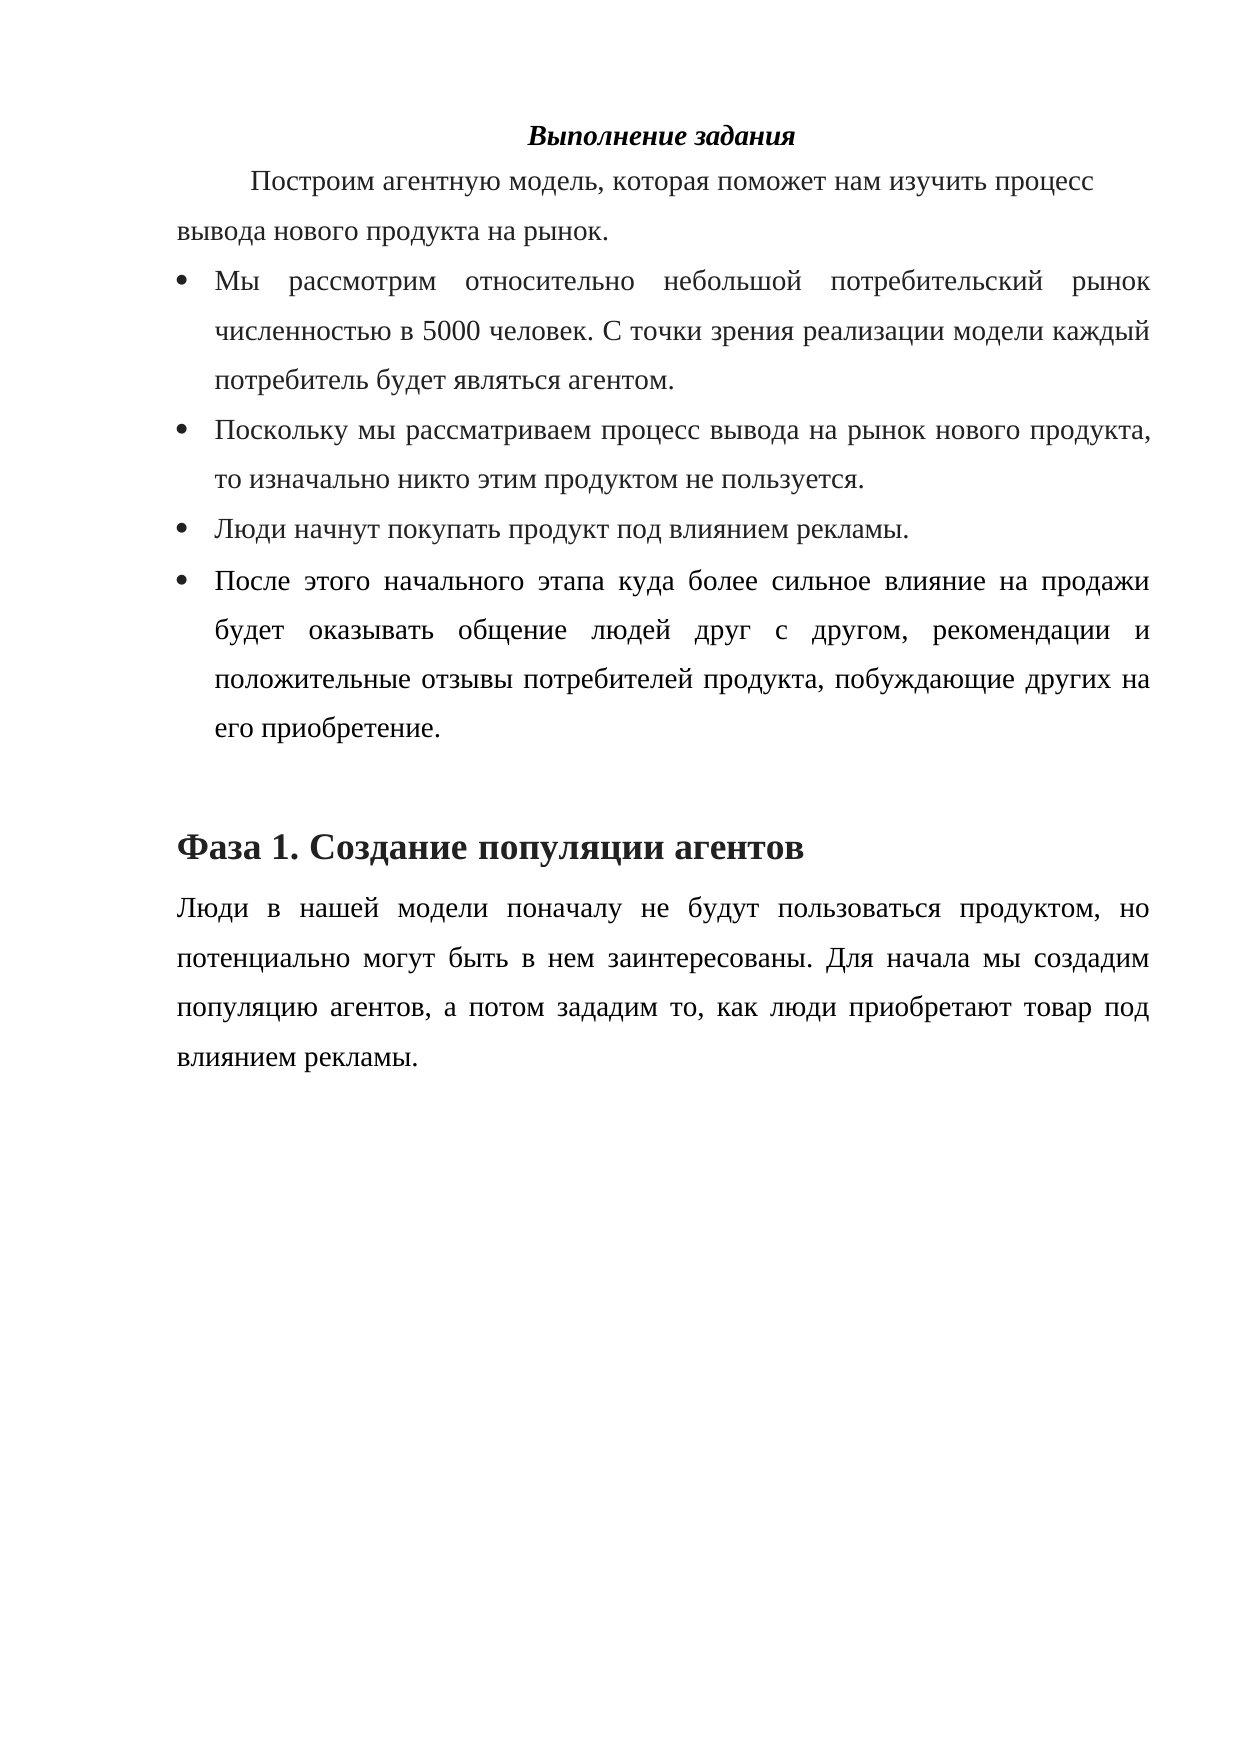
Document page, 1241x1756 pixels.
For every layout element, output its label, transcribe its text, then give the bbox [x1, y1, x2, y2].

subtitle Фаза 1. Создание популяции агентов [177, 824, 1165, 868]
list Поскольку мы рассматриваем процесс вывода на рынок нового продукта, то изначально никто этим продуктом не пользуется. [177, 412, 1152, 494]
list Люди начнут покупать продукт под влиянием рекламы. [177, 512, 1165, 545]
list Мы рассмотрим относительно небольшой потребительский рынок численностью в 5000 человек. С точки зрения реализации модели каждый потребитель будет являться агентом. [177, 263, 1151, 396]
subtitle Выполнение задания [527, 118, 1165, 151]
list После этого начального этапа куда более сильное влияние на продажи будет оказывать общение людей друг с другом, рекомендации и положительные отзывы потребителей продукта, побуждающие других на его приобретение. [177, 563, 1151, 744]
text Построим агентную модель, которая поможет нам изучить процесс вывода нового продукта на рынок. [177, 163, 1094, 246]
text Люди в нашей модели поначалу не будут пользоваться продуктом, но потенциально могут быть в нем заинтересованы. Для начала мы создадим популяцию агентов, а потом зададим то, как люди приобретают товар под влиянием рекламы. [177, 890, 1151, 1072]
